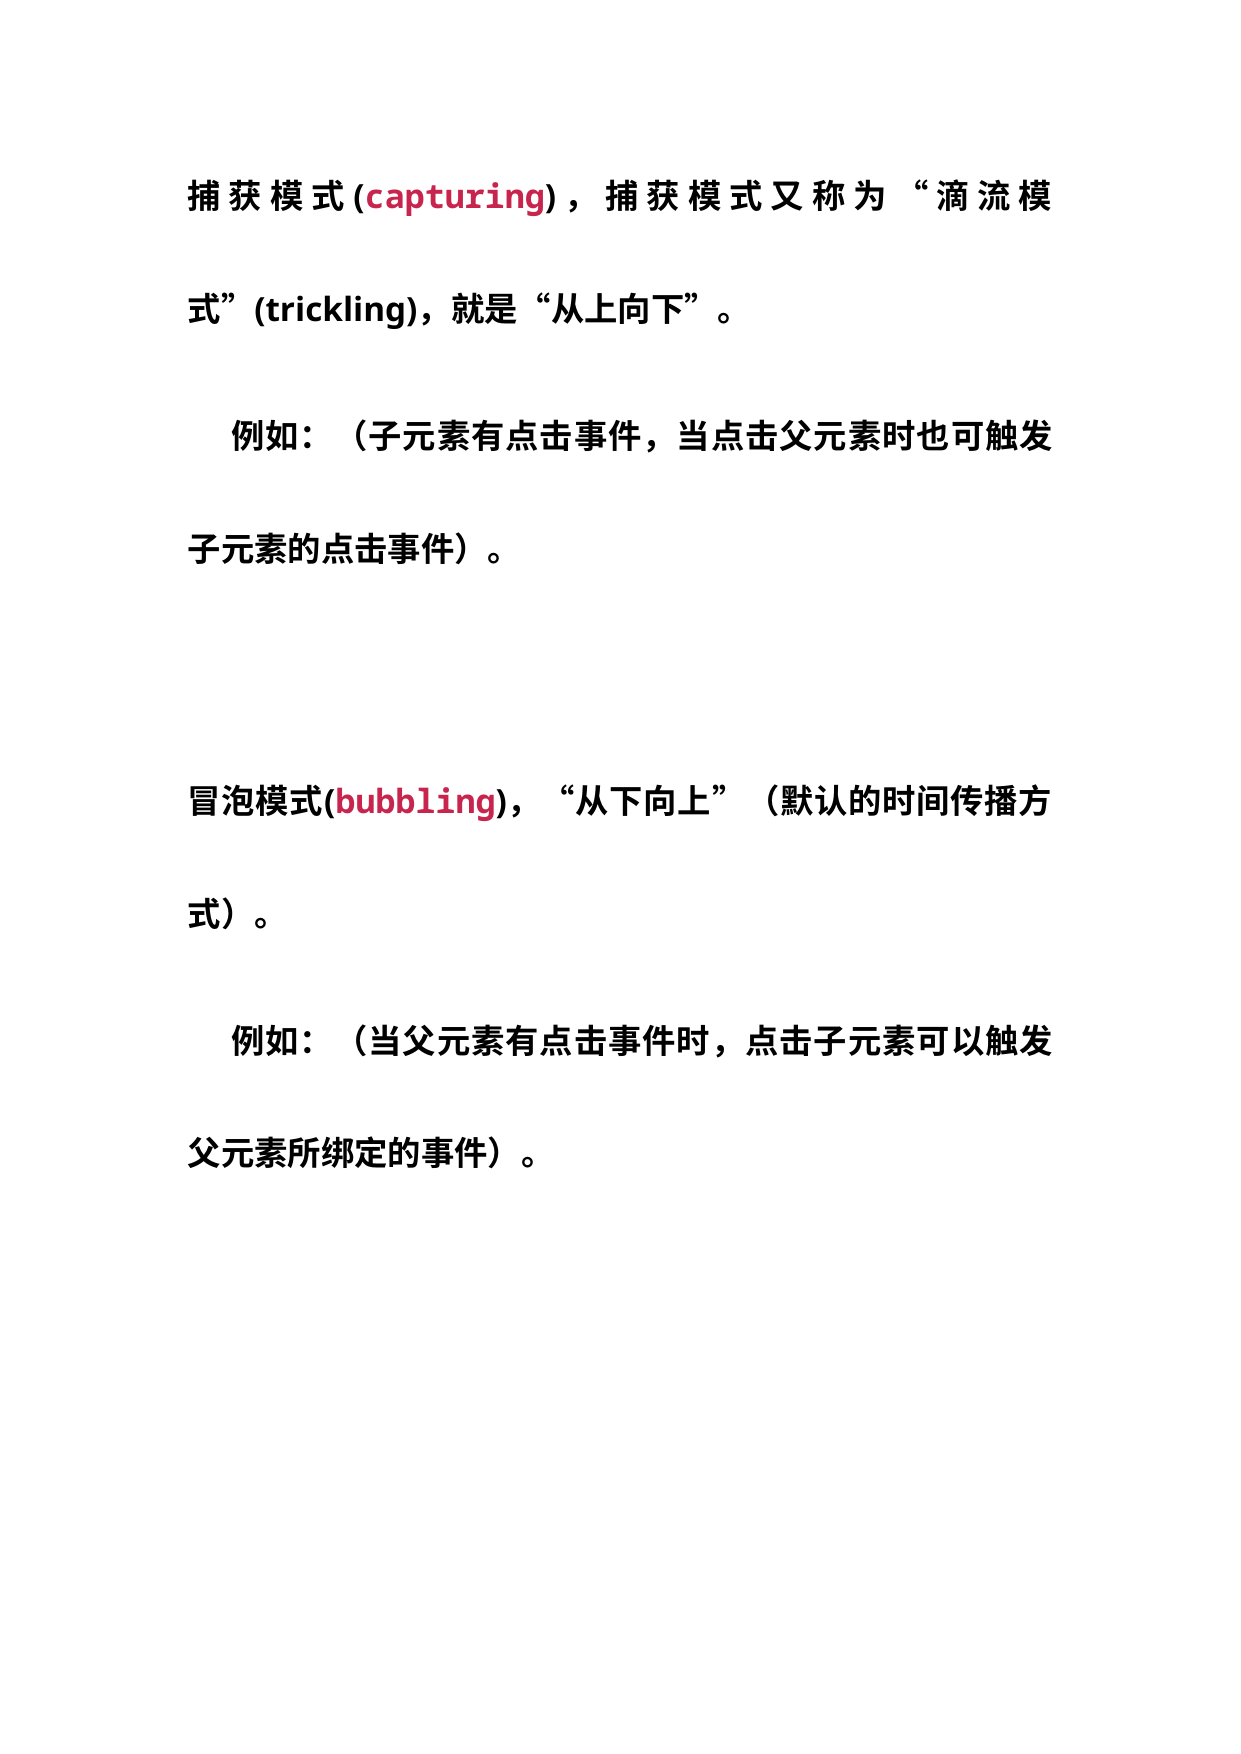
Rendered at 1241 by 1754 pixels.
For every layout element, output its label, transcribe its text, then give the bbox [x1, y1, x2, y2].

subtitle 冒泡模式(bubbling)，“从下向上”（默认的时间传播方式）。 [187, 767, 1053, 944]
subtitle 例如：（当父元素有点击事件时，点击子元素可以触发父元素所绑定的事件）。 [187, 1006, 1053, 1183]
subtitle 例如：（子元素有点击事件，当点击父元素时也可触发子元素的点击事件）。 [187, 402, 1053, 579]
subtitle 捕获模式(capturing)，捕获模式又称为“滴流模式”(trickling)，就是“从上向下”。 [187, 162, 1053, 339]
